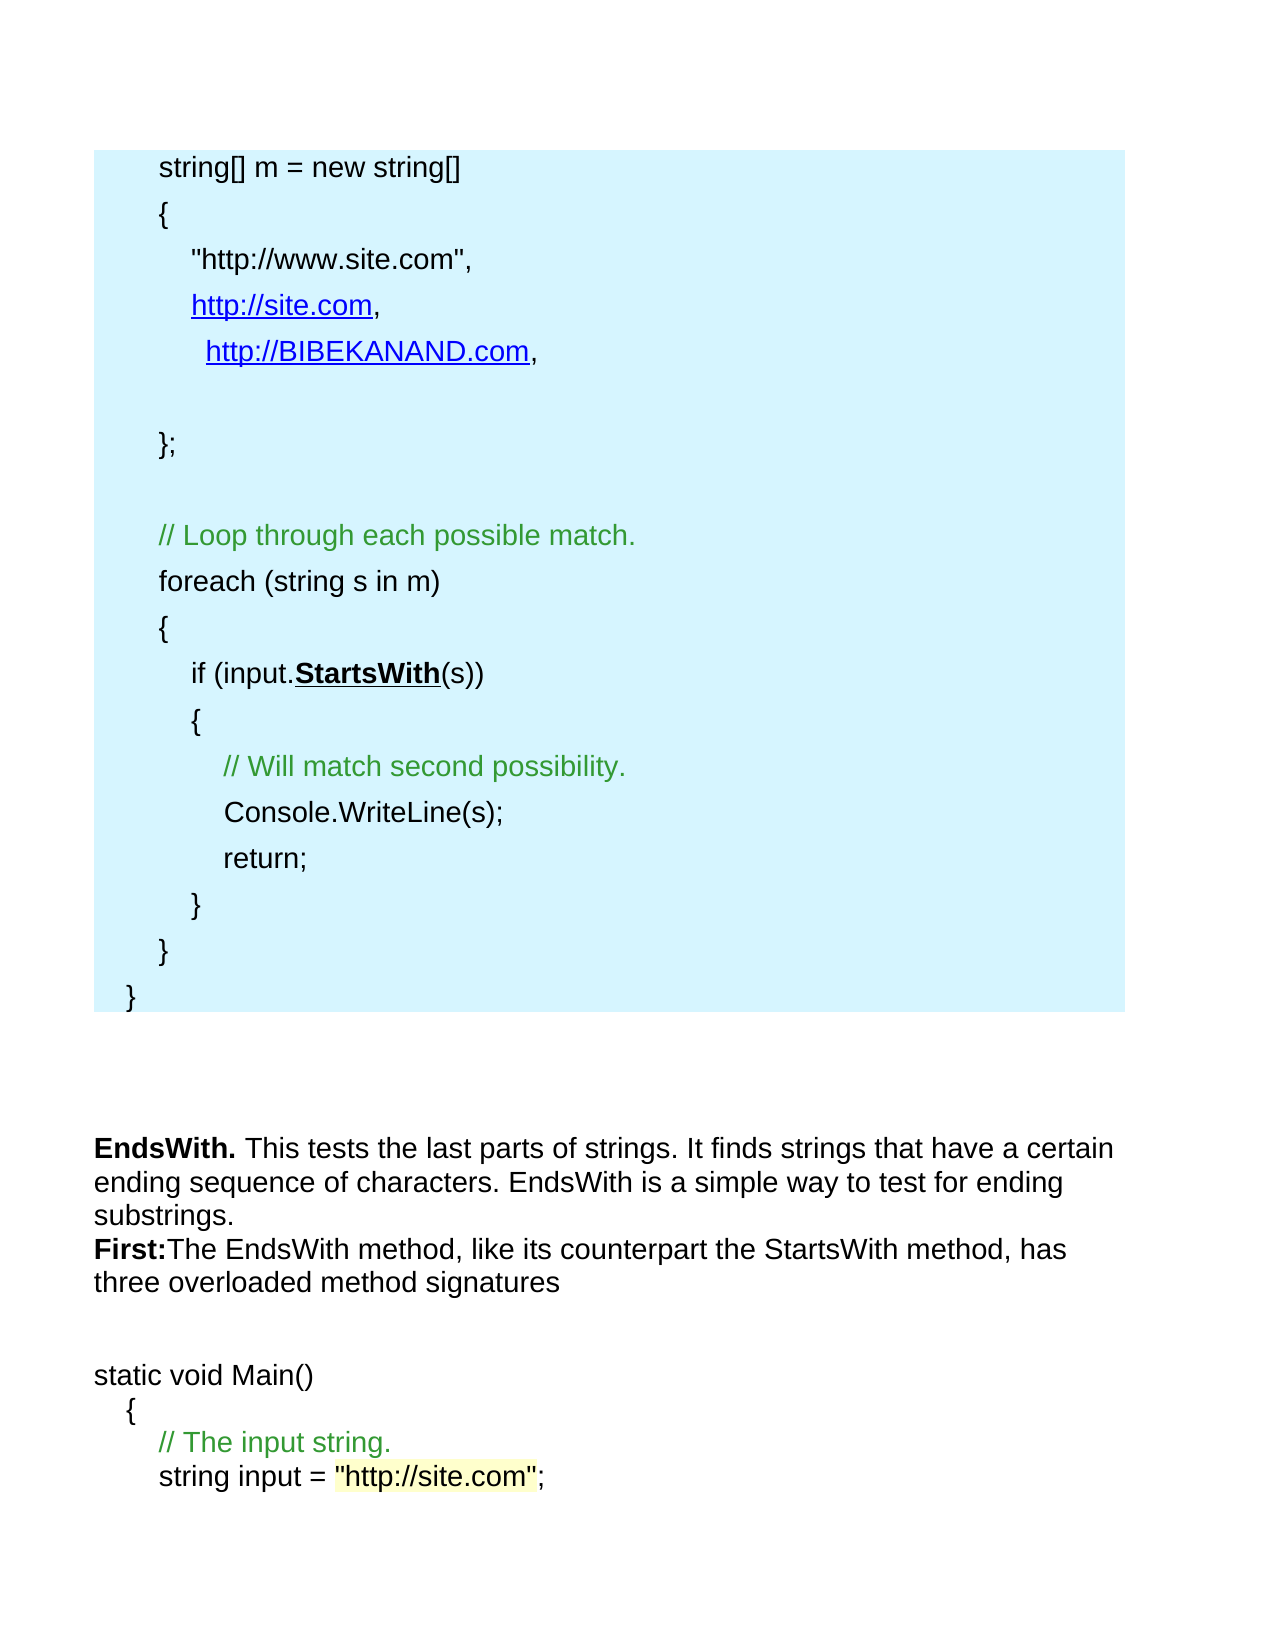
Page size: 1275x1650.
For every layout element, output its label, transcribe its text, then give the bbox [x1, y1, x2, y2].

text foreach (string s in m) [94, 564, 1125, 598]
text } [94, 979, 1125, 1012]
text // Loop through each possible match. [94, 518, 1125, 552]
text http://BIBEKANAND.com, [94, 334, 1125, 368]
text { [94, 1392, 1125, 1425]
text string input = "http://site.com"; [537, 1459, 1125, 1492]
text http://site.com, [94, 288, 1125, 322]
text { [94, 702, 1125, 736]
text { [94, 196, 1125, 229]
text } [94, 933, 1125, 966]
text Console.WriteLine(s); [94, 794, 1125, 828]
text // The input string. [94, 1425, 1125, 1459]
text static void Main() [94, 1358, 1125, 1392]
text First:The EndsWith method, like its counterpart the StartsWith method, has three overloaded method signatures [94, 1232, 1125, 1299]
text // Will match second possibility. [94, 748, 1125, 782]
text return; [94, 841, 1125, 874]
text string input = "http://site.com"; [94, 1459, 335, 1492]
text }; [94, 426, 1125, 460]
text } [94, 887, 1125, 920]
text { [94, 610, 1125, 644]
text "http://www.site.com", [94, 242, 1125, 276]
text EndsWith. This tests the last parts of strings. It finds strings that have a certain ending sequence of characters. EndsWith is a simple way to test for ending substrings. [94, 1131, 1125, 1232]
text if (input.StartsWith(s)) [94, 656, 1125, 690]
text string[] m = new string[] [94, 150, 1125, 183]
